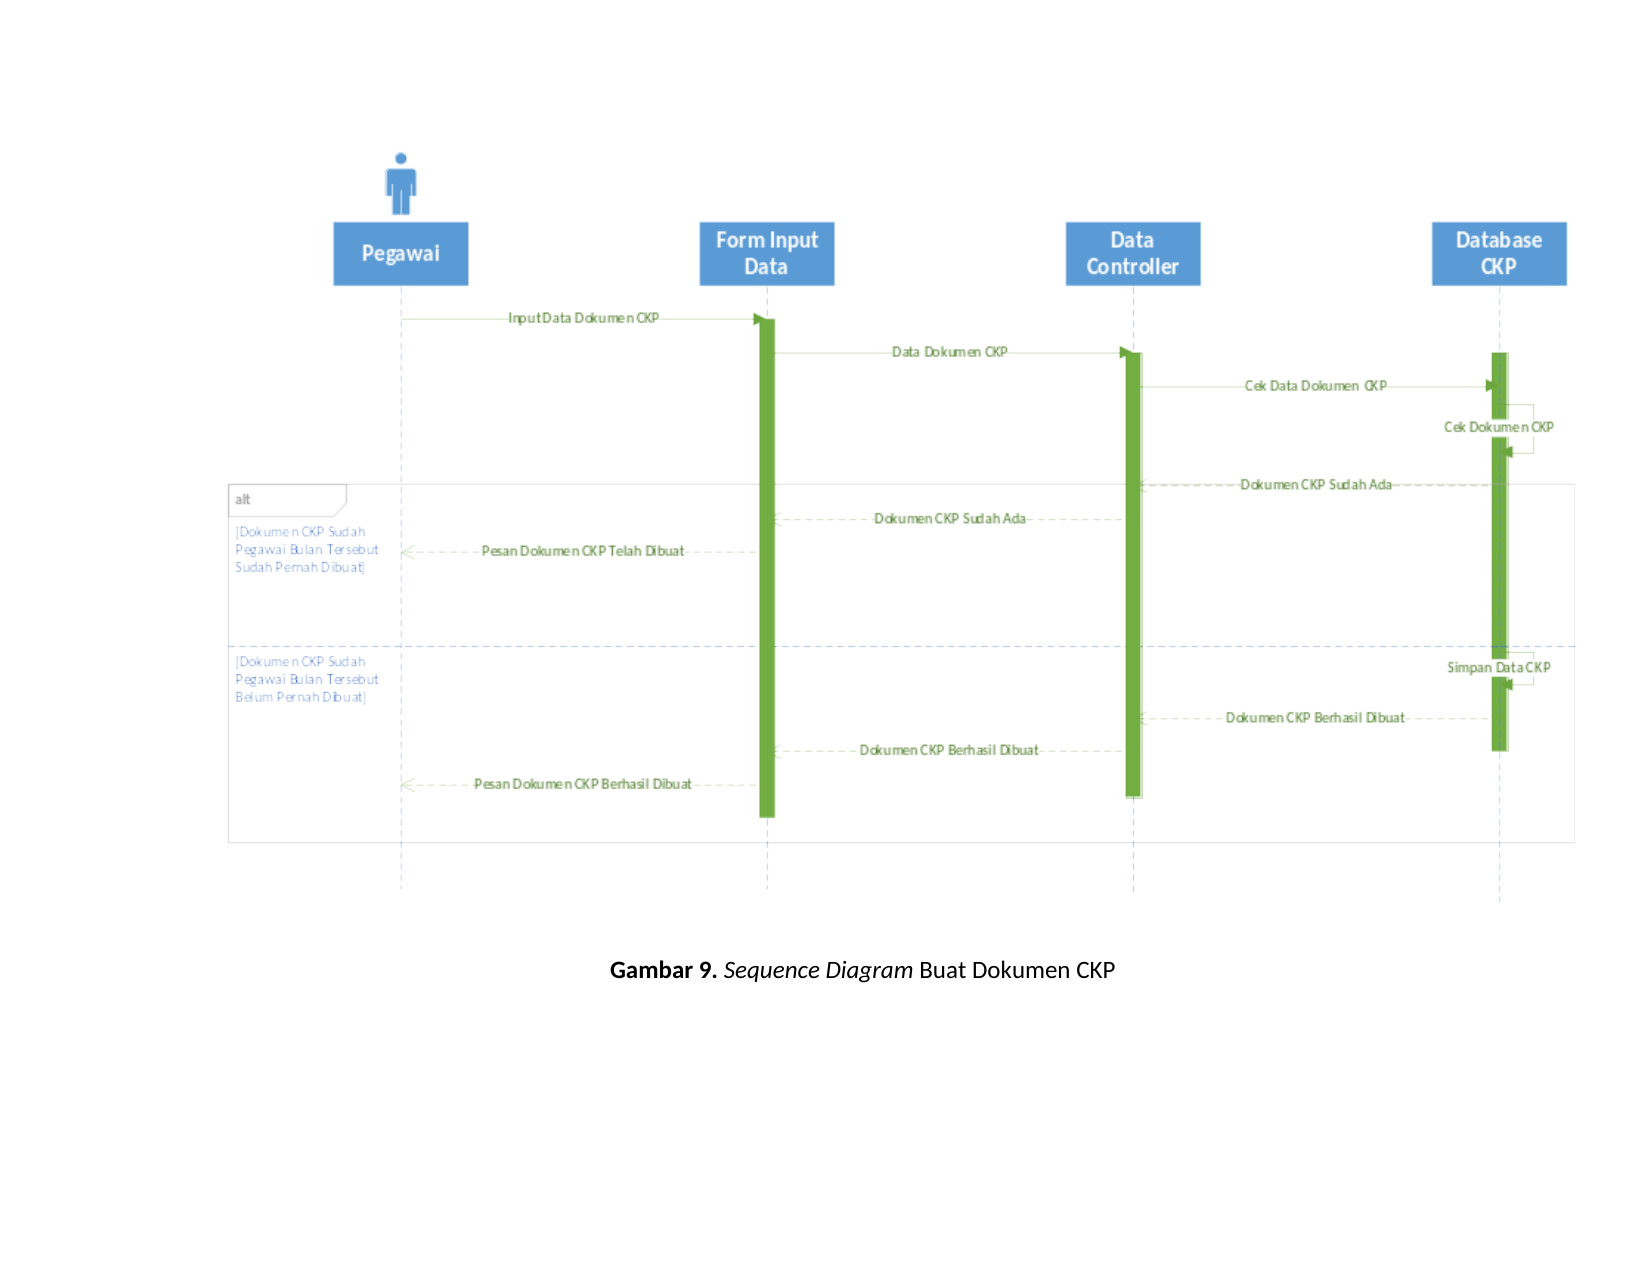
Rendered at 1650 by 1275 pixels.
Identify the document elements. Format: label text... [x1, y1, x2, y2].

list Gambar 9. Sequence Diagram Buat Dokumen CKP [225, 954, 1500, 984]
